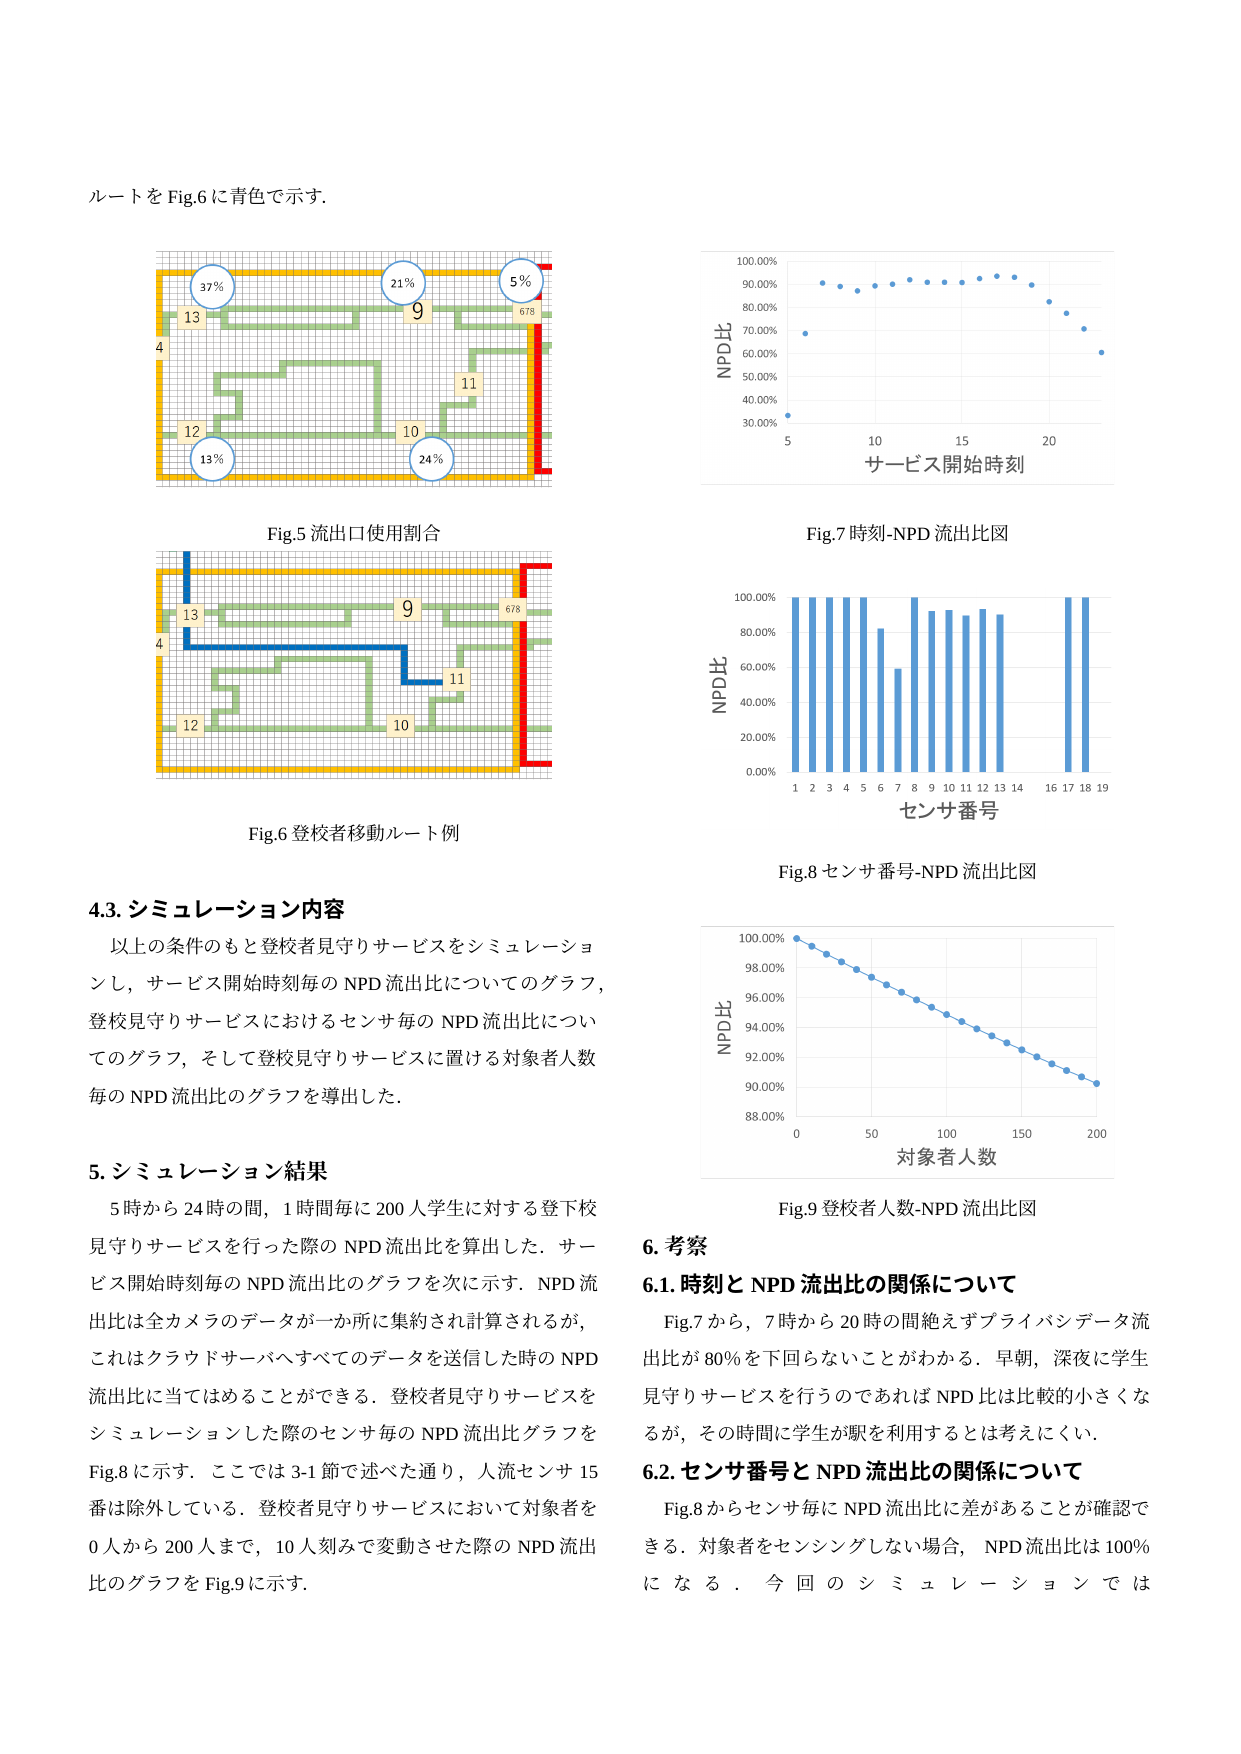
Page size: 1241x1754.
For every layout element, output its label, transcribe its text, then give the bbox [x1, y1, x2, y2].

text シミュレーション結果 [89, 1151, 598, 1189]
picture [700, 588, 1115, 830]
text 時刻とNPD流出比の関係について [642, 1264, 1152, 1301]
text Fig.6登校者移動ルート例 [89, 814, 598, 851]
text Fig.5流出口使用割合 [89, 514, 598, 551]
picture [156, 551, 552, 780]
text Fig.7から，7時から20時の間絶えずプライバシデータ流出比が80％を下回らないことがわかる．早朝，深夜に学生見守りサービスを行うのであればNPD比は比較的小さくなるが，その時間に学生が駅を利用するとは考えにくい． [642, 1301, 1152, 1451]
text Fig.9登校者人数-NPD流出比図 [642, 1189, 1152, 1226]
text センサ番号とNPD流出比の関係について [642, 1451, 1152, 1489]
picture [700, 926, 1115, 1179]
text シミュレーション内容 [89, 889, 598, 926]
picture [700, 251, 1115, 485]
text 考察 [642, 1226, 1152, 1264]
picture [156, 251, 552, 488]
text 5時から24時の間，1時間毎に200人学生に対する登下校見守りサービスを行った際のNPD流出比を算出した．サービス開始時刻毎のNPD流出比のグラフを次に示す．NPD流出比は全カメラのデータが一か所に集約され計算されるが，これはクラウドサーバへすべてのデータを送信した時のNPD流出比に当てはめることができる．登校者見守りサービスをシミュレーションした際のセンサ毎のNPD流出比グラフをFig.8に示す．ここでは3-1節で述べた通り，人流センサ15番は除外している．登校者見守りサービスにおいて対象者を0人から200人まで，10人刻みで変動させた際のNPD流出比のグラフをFig.9に示す． [89, 1189, 598, 1601]
text Fig.8センサ番号-NPD流出比図 [642, 851, 1152, 889]
text 以上の条件のもと登校者見守りサービスをシミュレーションし，サービス開始時刻毎のNPD流出比についてのグラフ，登校見守りサービスにおけるセンサ毎のNPD流出比についてのグラフ，そして登校見守りサービスに置ける対象者人数毎のNPD流出比のグラフを導出した． [89, 926, 598, 1114]
text Fig.7時刻-NPD流出比図 [642, 514, 1152, 551]
